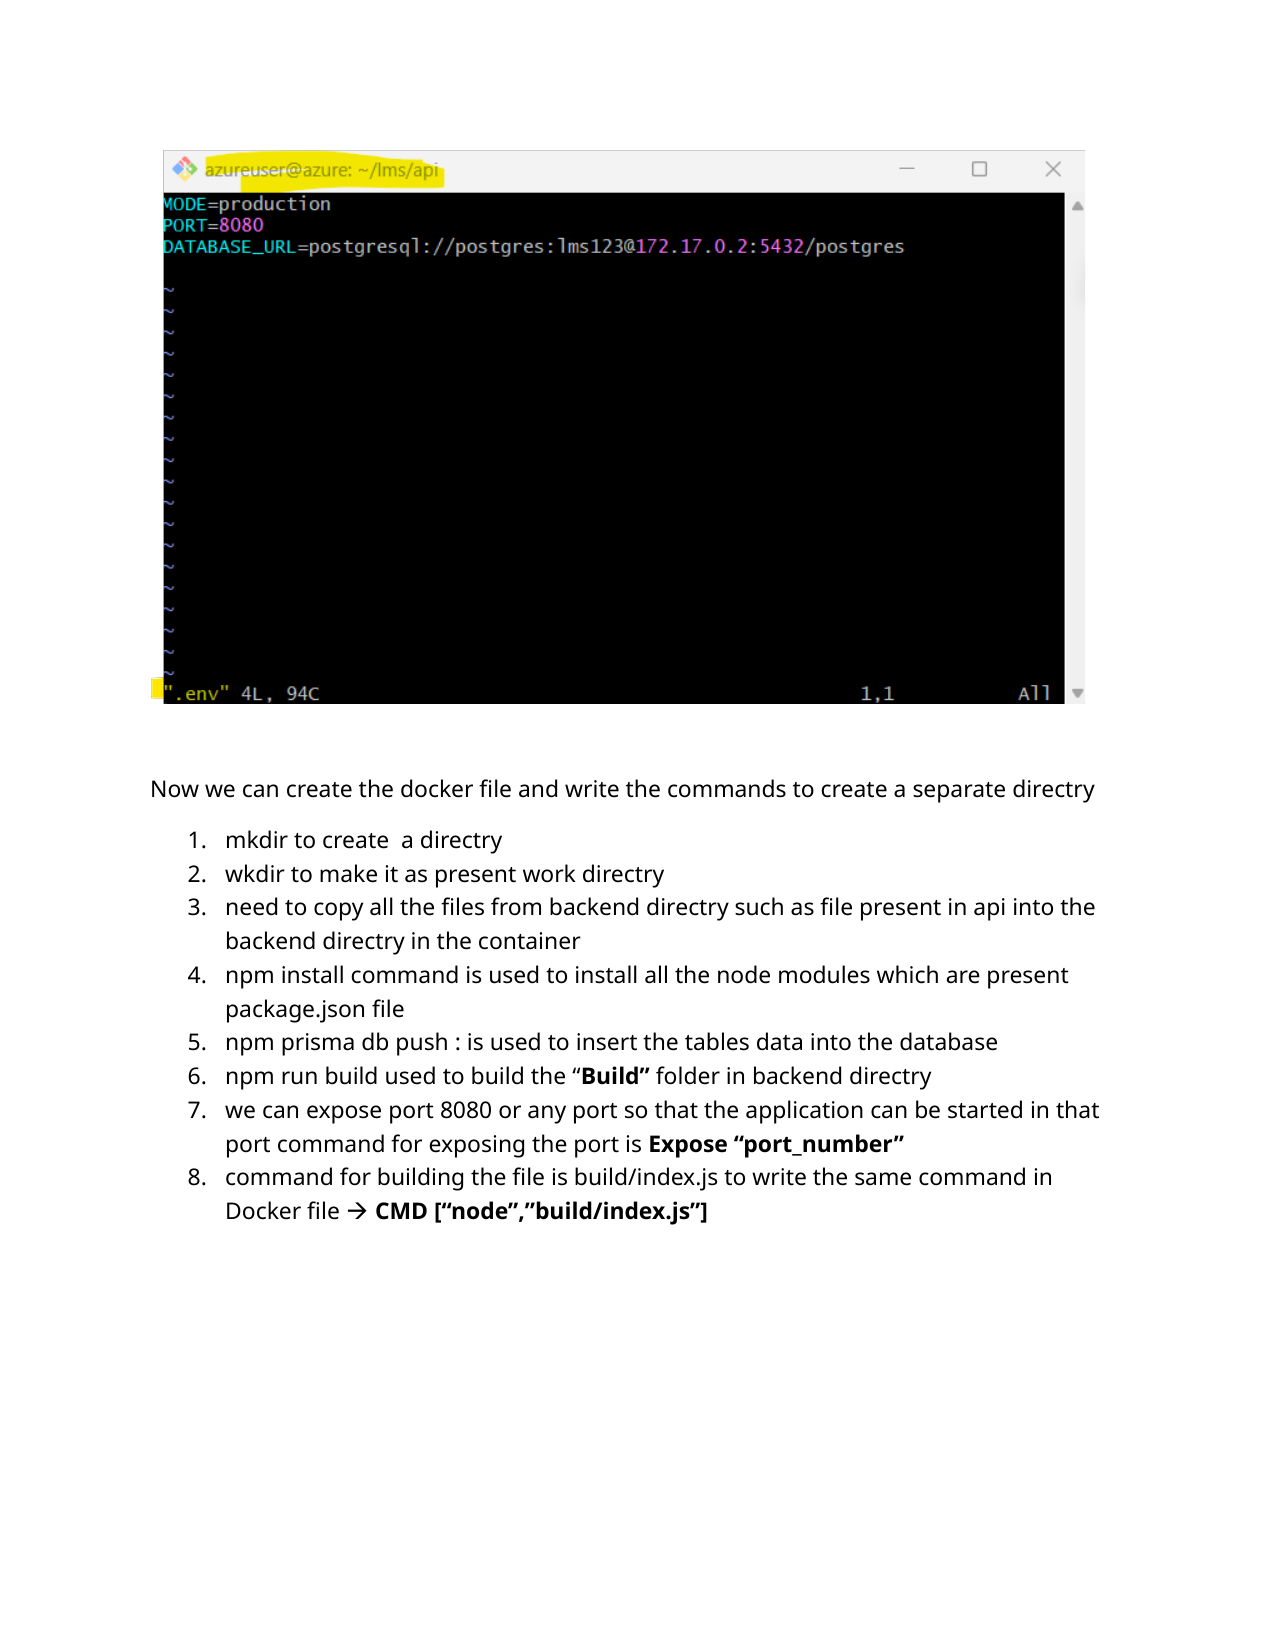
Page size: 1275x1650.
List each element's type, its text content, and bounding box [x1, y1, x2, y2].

list mkdir to create a directry [187, 824, 1125, 855]
list we can expose port 8080 or any port so that the application can be started in that port command for exposing the port is Expose “port_number” [187, 1094, 1125, 1159]
list command for building the file is build/index.js to write the same command in Docker file CMD [“node”,”build/index.js”] [187, 1161, 1125, 1226]
list wkdir to make it as present work directry [187, 858, 1125, 889]
list npm install command is used to install all the node modules which are present package.json file [187, 959, 1125, 1024]
picture [150, 150, 1085, 704]
list need to copy all the files from backend directry such as file present in api into the backend directry in the container [187, 891, 1125, 956]
list npm prisma db push : is used to insert the tables data into the database [187, 1026, 1125, 1058]
text Now we can create the docker file and write the commands to create a separate directry [150, 773, 1125, 805]
list npm run build used to build the “Build” folder in backend directry [187, 1060, 1125, 1091]
